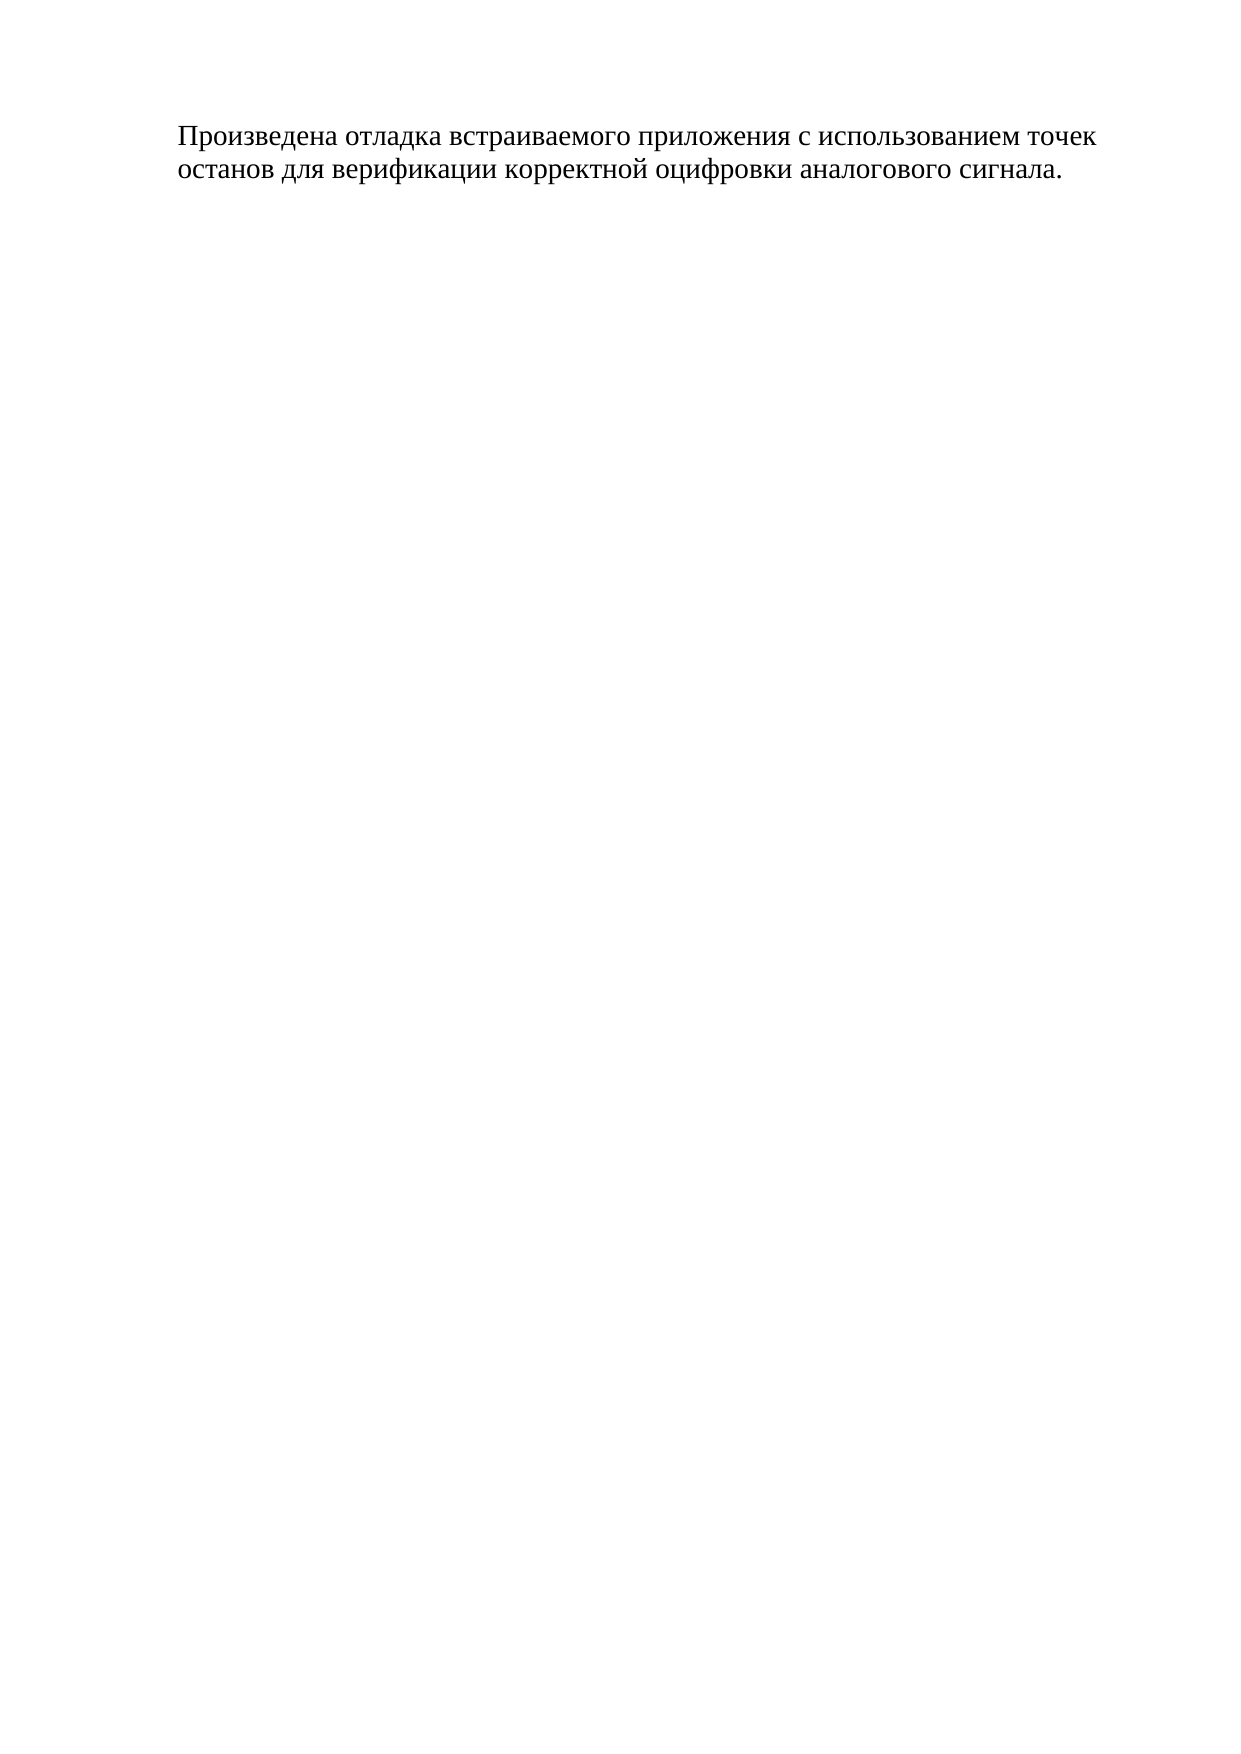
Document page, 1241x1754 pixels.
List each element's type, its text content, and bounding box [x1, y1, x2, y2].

text Произведена отладка встраиваемого приложения с использованием точек останов для верификации корректной оцифровки аналогового сигнала. [177, 118, 1152, 185]
